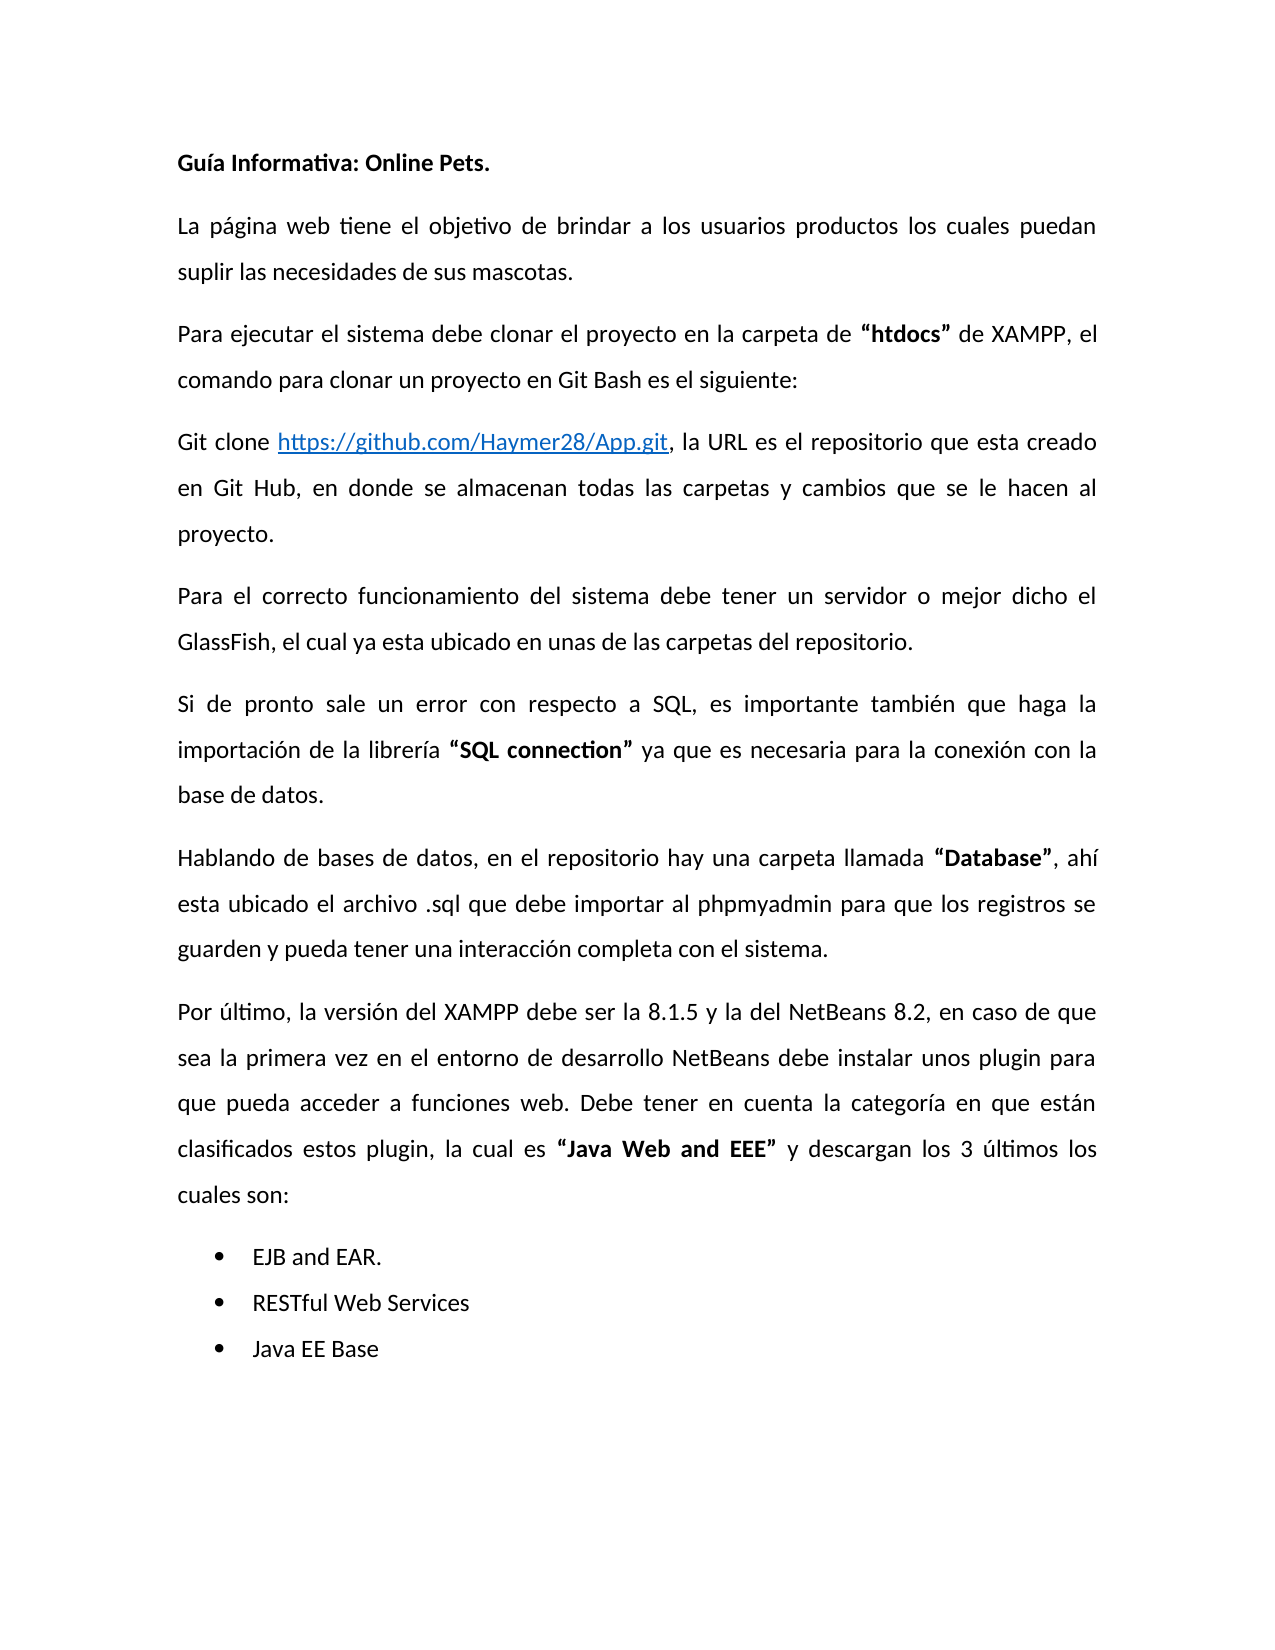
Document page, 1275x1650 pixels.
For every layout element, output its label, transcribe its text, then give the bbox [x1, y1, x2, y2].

list EJB and EAR. [215, 1241, 1098, 1272]
text Si de pronto sale un error con respecto a SQL, es importante también que haga la importación de la librería “SQL connection” ya que es necesaria para la conexión con la base de datos. [177, 688, 1098, 810]
text Git clone https://github.com/Haymer28/App.git, la URL es el repositorio que esta creado en Git Hub, en donde se almacenan todas las carpetas y cambios que se le hacen al proyecto. [177, 426, 1098, 548]
text La página web tiene el objetivo de brindar a los usuarios productos los cuales puedan suplir las necesidades de sus mascotas. [177, 210, 1098, 286]
text Hablando de bases de datos, en el repositorio hay una carpeta llamada “Database”, ahí esta ubicado el archivo .sql que debe importar al phpmyadmin para que los registros se guarden y pueda tener una interacción completa con el sistema. [177, 842, 1098, 964]
list Java EE Base [215, 1333, 1098, 1363]
text Para el correcto funcionamiento del sistema debe tener un servidor o mejor dicho el GlassFish, el cual ya esta ubicado en unas de las carpetas del repositorio. [177, 580, 1098, 656]
text Por último, la versión del XAMPP debe ser la 8.1.5 y la del NetBeans 8.2, en caso de que sea la primera vez en el entorno de desarrollo NetBeans debe instalar unos plugin para que pueda acceder a funciones web. Debe tener en cuenta la categoría en que están clasificados estos plugin, la cual es “Java Web and EEE” y descargan los 3 últimos los cuales son: [177, 996, 1098, 1209]
text Para ejecutar el sistema debe clonar el proyecto en la carpeta de “htdocs” de XAMPP, el comando para clonar un proyecto en Git Bash es el siguiente: [177, 318, 1098, 394]
text Guía Informativa: Online Pets. [177, 148, 1098, 178]
list RESTful Web Services [215, 1287, 1098, 1317]
